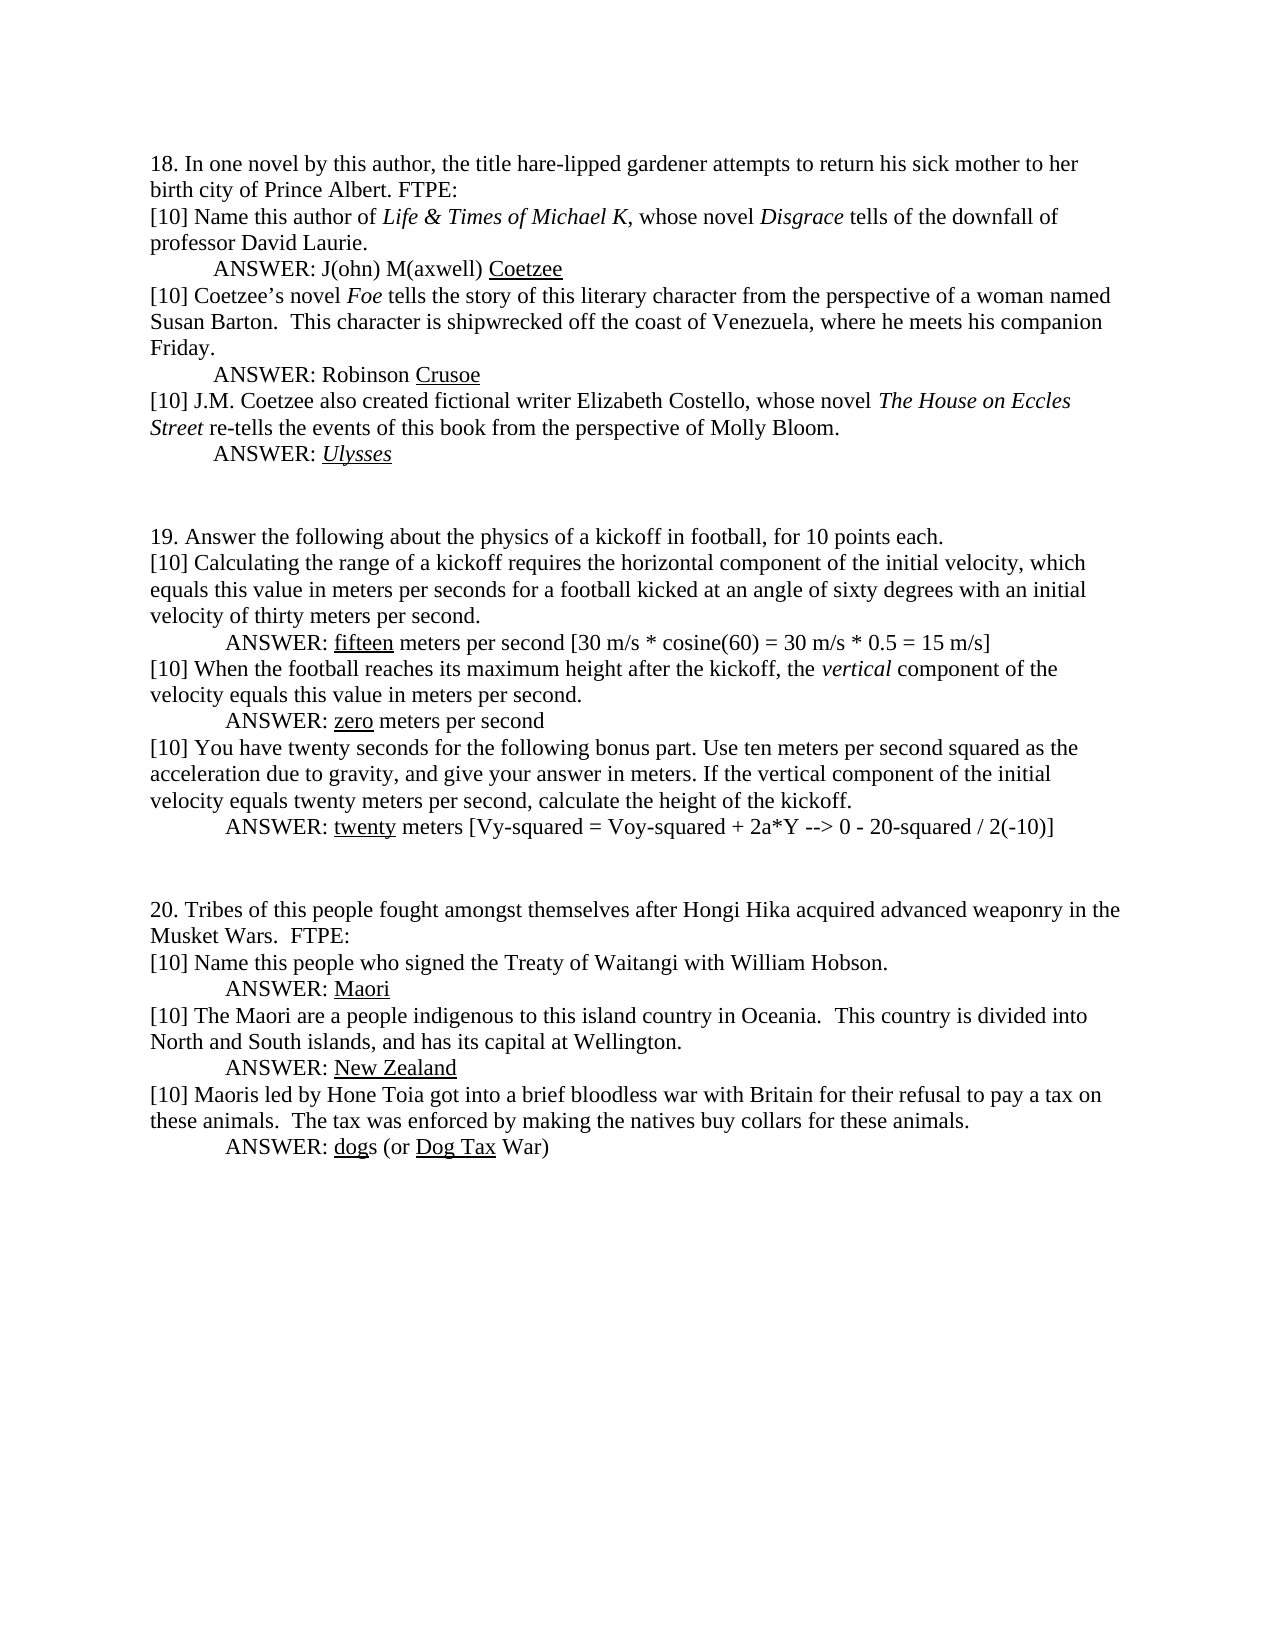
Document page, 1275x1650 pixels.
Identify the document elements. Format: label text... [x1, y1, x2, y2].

text [10] Coetzee’s novel Foe tells the story of this literary character from the perspective of a woman named Susan Barton. This character is shipwrecked off the coast of Venezuela, where he meets his companion Friday. [150, 282, 1125, 361]
text [10] Maoris led by Hone Toia got into a brief bloodless war with Britain for their refusal to pay a tax on these animals. The tax was enforced by making the natives buy collars for these animals. [150, 1081, 1125, 1133]
text ANSWER: Robinson Crusoe [150, 361, 1125, 387]
text [10] Calculating the range of a kickoff requires the horizontal component of the initial velocity, which equals this value in meters per seconds for a football kicked at an angle of sixty degrees with an initial velocity of thirty meters per second. [150, 549, 1125, 628]
text [10] When the football reaches its maximum height after the kickoff, the vertical component of the velocity equals this value in meters per second. [150, 655, 1125, 708]
text 20. Tribes of this people fought amongst themselves after Hongi Hika acquired advanced weaponry in the Musket Wars. FTPE: [150, 896, 1125, 949]
text 19. Answer the following about the physics of a kickoff in football, for 10 points each. [150, 523, 1125, 549]
text ANSWER: J(ohn) M(axwell) Coetzee [150, 255, 1125, 282]
text ANSWER: twenty meters [Vy-squared = Voy-squared + 2a*Y --> 0 - 20-squared / 2(-10)] [150, 813, 1125, 839]
text ANSWER: zero meters per second [150, 708, 1125, 734]
text [10] You have twenty seconds for the following bonus part. Use ten meters per second squared as the acceleration due to gravity, and give your answer in meters. If the vertical component of the initial velocity equals twenty meters per second, calculate the height of the kickoff. [150, 734, 1125, 813]
text [10] Name this author of Life & Times of Michael K, whose novel Disgrace tells of the downfall of professor David Laurie. [150, 203, 1125, 255]
text [10] J.M. Coetzee also created fictional writer Elizabeth Costello, whose novel The House on Eccles Street re-tells the events of this book from the perspective of Molly Bloom. [150, 387, 1125, 440]
text ANSWER: fifteen meters per second [30 m/s * cosine(60) = 30 m/s * 0.5 = 15 m/s] [150, 628, 1125, 655]
text [10] The Maori are a people indigenous to this island country in Oceania. This country is divided into North and South islands, and has its capital at Wellington. [150, 1002, 1125, 1054]
text ANSWER: Ulysses [150, 440, 1125, 466]
text ANSWER: New Zealand [150, 1054, 1125, 1081]
text 18. In one novel by this author, the title hare-lipped gardener attempts to return his sick mother to her birth city of Prince Albert. FTPE: [150, 150, 1125, 203]
text ANSWER: Maori [150, 975, 1125, 1002]
text [10] Name this people who signed the Treaty of Waitangi with William Hobson. [150, 949, 1125, 975]
text ANSWER: dogs (or Dog Tax War) [150, 1133, 1125, 1160]
